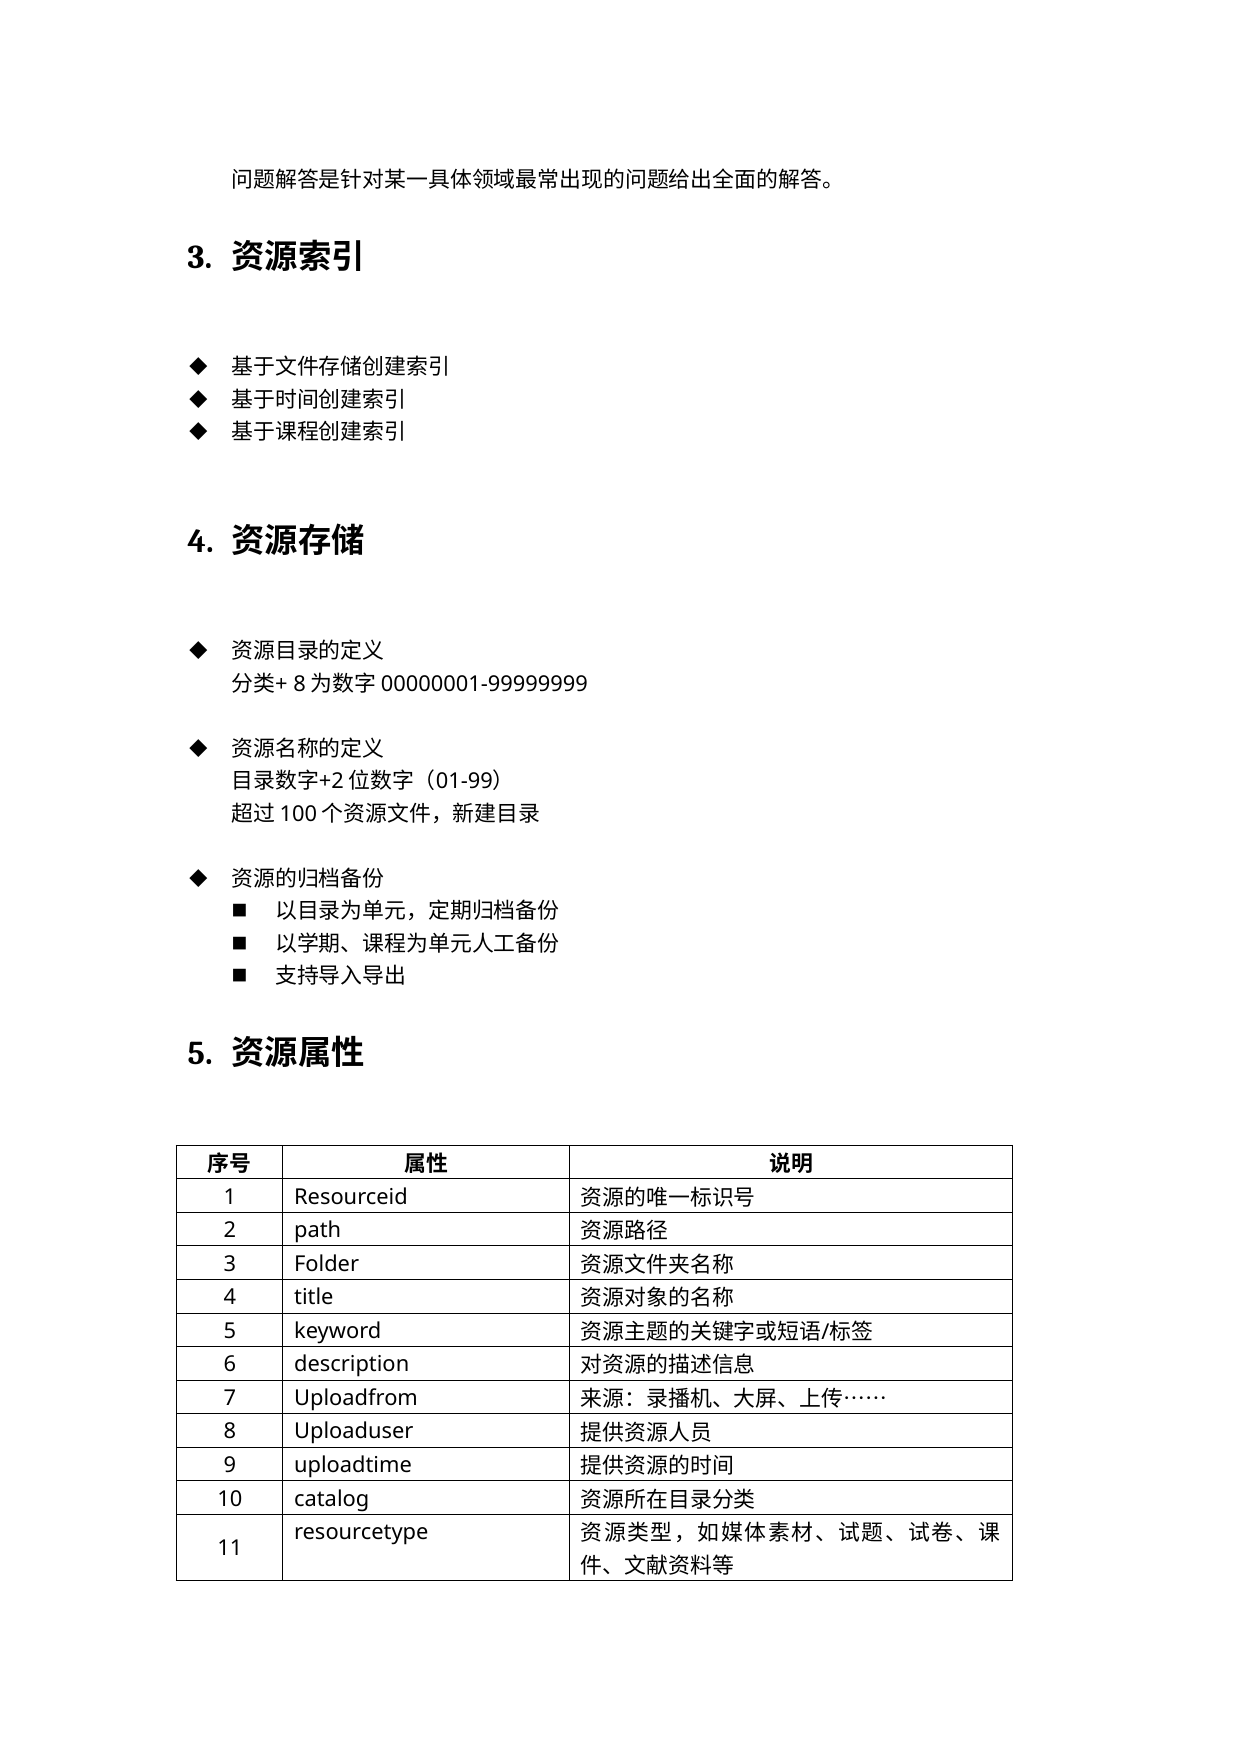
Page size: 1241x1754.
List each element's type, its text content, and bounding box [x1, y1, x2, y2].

table_cell title [283, 1280, 569, 1312]
table_cell 7 [177, 1381, 282, 1413]
subtitle 资源索引 [187, 222, 1053, 287]
table_cell 资源所在目录分类 [570, 1481, 1012, 1514]
table_cell 对资源的描述信息 [570, 1347, 1012, 1379]
list 以目录为单元，定期归档备份 [231, 893, 1053, 926]
table_cell Uploadfrom [283, 1381, 569, 1413]
table_cell 提供资源人员 [570, 1414, 1012, 1447]
list 支持导入导出 [231, 958, 1053, 991]
table_cell 来源：录播机、大屏、上传…… [570, 1381, 1012, 1413]
table_cell 资源路径 [570, 1213, 1012, 1245]
table_cell 6 [177, 1347, 282, 1379]
table_cell 资源类型，如媒体素材、试题、试卷、课件、文献资料等 [570, 1515, 1012, 1580]
table_cell 5 [177, 1314, 282, 1346]
table_cell path [283, 1213, 569, 1245]
table_cell 资源主题的关键字或短语/标签 [570, 1314, 1012, 1346]
table_cell 2 [177, 1213, 282, 1245]
table_cell 10 [177, 1481, 282, 1514]
list 以学期、课程为单元人工备份 [231, 926, 1053, 958]
list 资源的归档备份 [187, 861, 1053, 893]
table_cell description [283, 1347, 569, 1379]
table_cell 资源的唯一标识号 [570, 1179, 1012, 1212]
text 超过100个资源文件，新建目录 [187, 796, 1053, 828]
table_cell 8 [177, 1414, 282, 1447]
subtitle 资源存储 [187, 506, 1053, 571]
list 基于课程创建索引 [187, 414, 1053, 446]
table_cell 3 [177, 1246, 282, 1279]
table_cell 9 [177, 1448, 282, 1480]
list 资源名称的定义 [187, 731, 1053, 763]
table_cell keyword [283, 1314, 569, 1346]
text 问题解答是针对某一具体领域最常出现的问题给出全面的解答。 [187, 162, 1053, 194]
table_header 序号 [177, 1146, 282, 1178]
text 分类+ 8为数字 00000001-99999999 [187, 666, 1053, 698]
table_cell Uploaduser [283, 1414, 569, 1447]
table_header 属性 [283, 1146, 569, 1178]
list 基于时间创建索引 [187, 381, 1053, 414]
table_cell Folder [283, 1246, 569, 1279]
table_header 说明 [570, 1146, 1012, 1178]
table_cell resourcetype [283, 1515, 569, 1580]
table_cell 4 [177, 1280, 282, 1312]
table_cell catalog [283, 1481, 569, 1514]
table_cell 资源文件夹名称 [570, 1246, 1012, 1279]
list 基于文件存储创建索引 [187, 349, 1053, 381]
table_cell 11 [177, 1515, 282, 1580]
list 资源目录的定义 [187, 633, 1053, 666]
table_cell Resourceid [283, 1179, 569, 1212]
table_cell 1 [177, 1179, 282, 1212]
table_cell 提供资源的时间 [570, 1448, 1012, 1480]
table_cell uploadtime [283, 1448, 569, 1480]
table_cell 资源对象的名称 [570, 1280, 1012, 1312]
text 目录数字+2位数字（01-99） [187, 763, 1053, 796]
subtitle 资源属性 [187, 1018, 1053, 1083]
